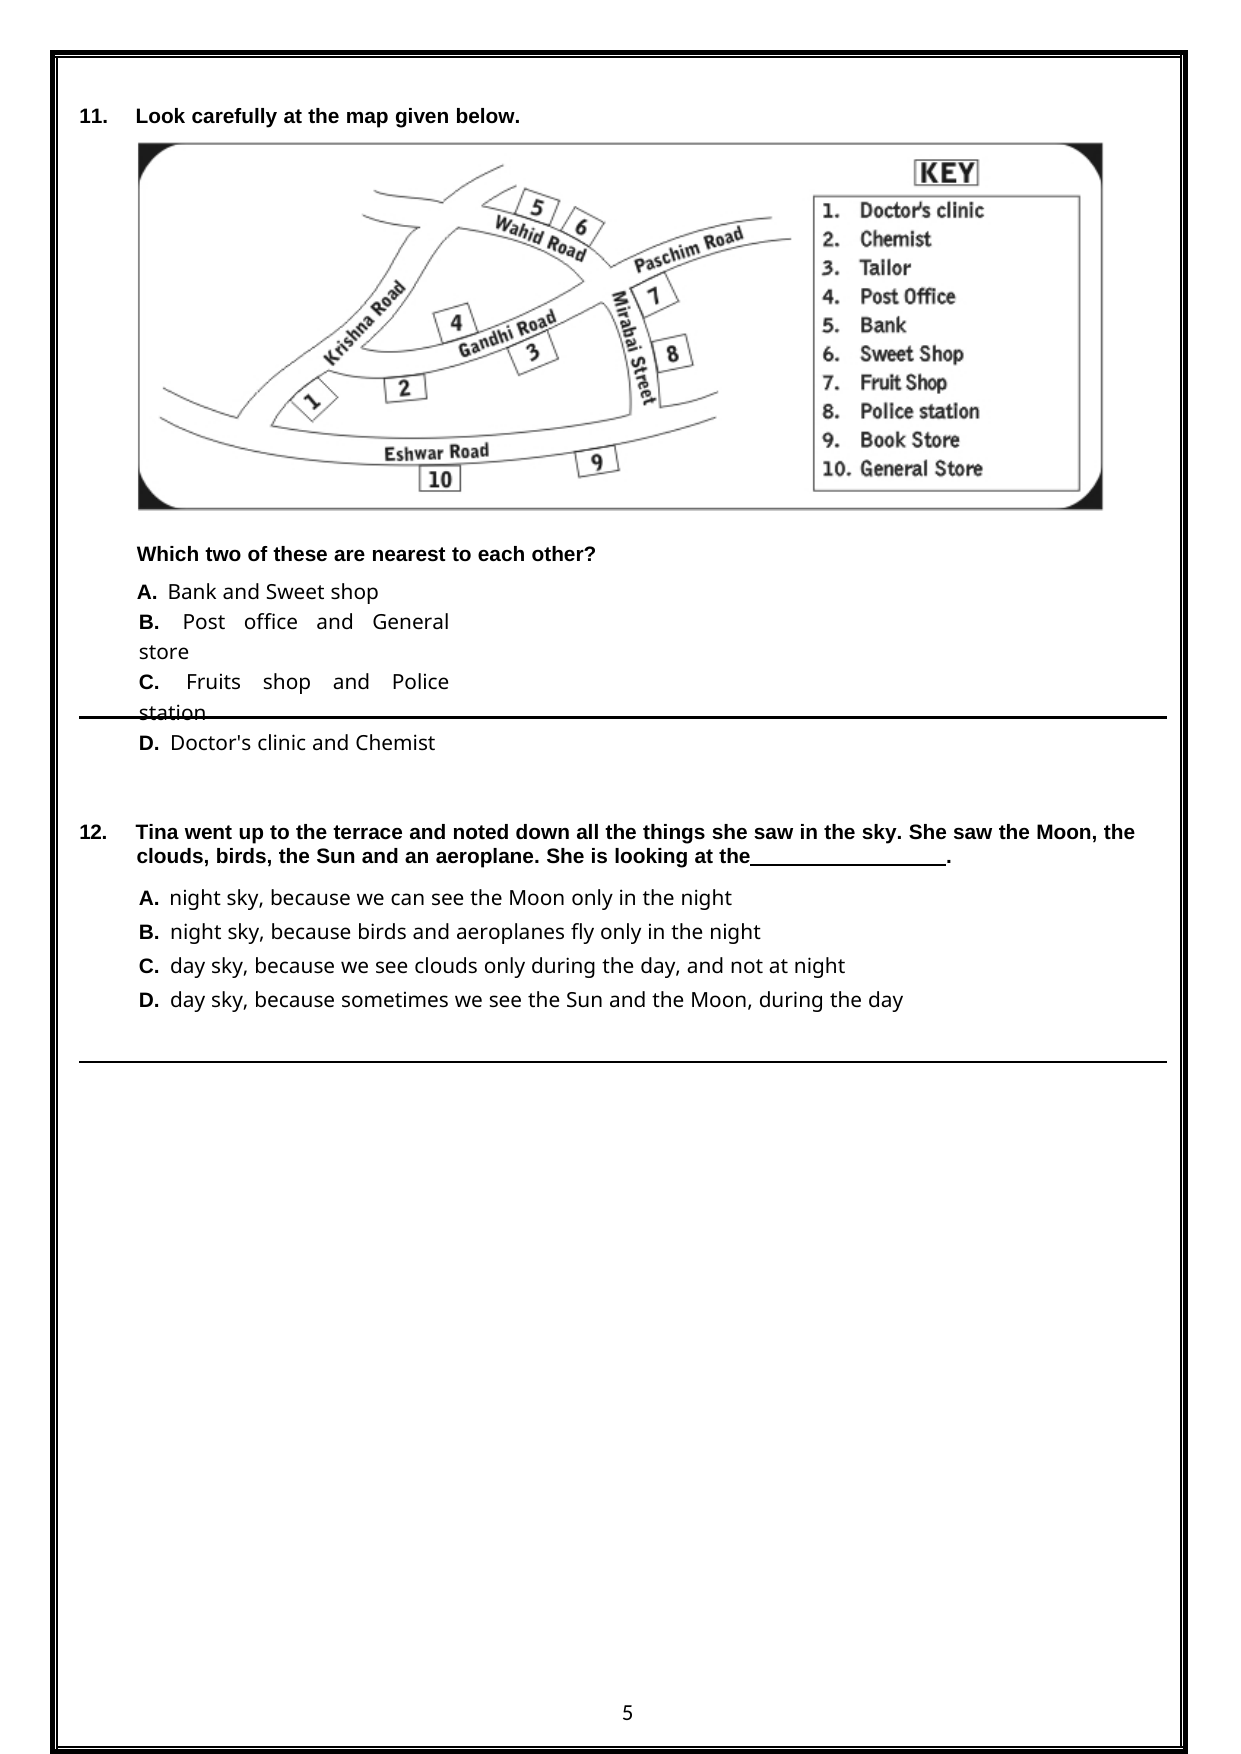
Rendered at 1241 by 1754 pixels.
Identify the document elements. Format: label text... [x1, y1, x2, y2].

picture [137, 142, 1104, 511]
text B. night sky, because birds and aeroplanes fly only in the night [139, 917, 1180, 946]
text A. night sky, because we can see the Moon only in the night [138, 883, 1180, 912]
text D. Doctor's clinic and Chemist [139, 726, 449, 756]
text C. day sky, because we see clouds only during the day, and not at night [139, 951, 1180, 979]
text 12. Tina went up to the terrace and noted down all the things she saw in the sky. She saw the Moon, the clouds, birds, the Sun and an aeroplane. She is looking at the . [79, 821, 1139, 868]
text A. Bank and Sweet shop [137, 566, 638, 605]
text C. Fruits shop and Police station [139, 666, 449, 726]
text D. day sky, because sometimes we see the Sun and the Moon, during the day [139, 985, 1180, 1013]
text Which two of these are nearest to each other? [137, 526, 638, 566]
text 11. Look carefully at the map given below. [79, 104, 1180, 128]
text B. Post office and General store [139, 605, 449, 666]
